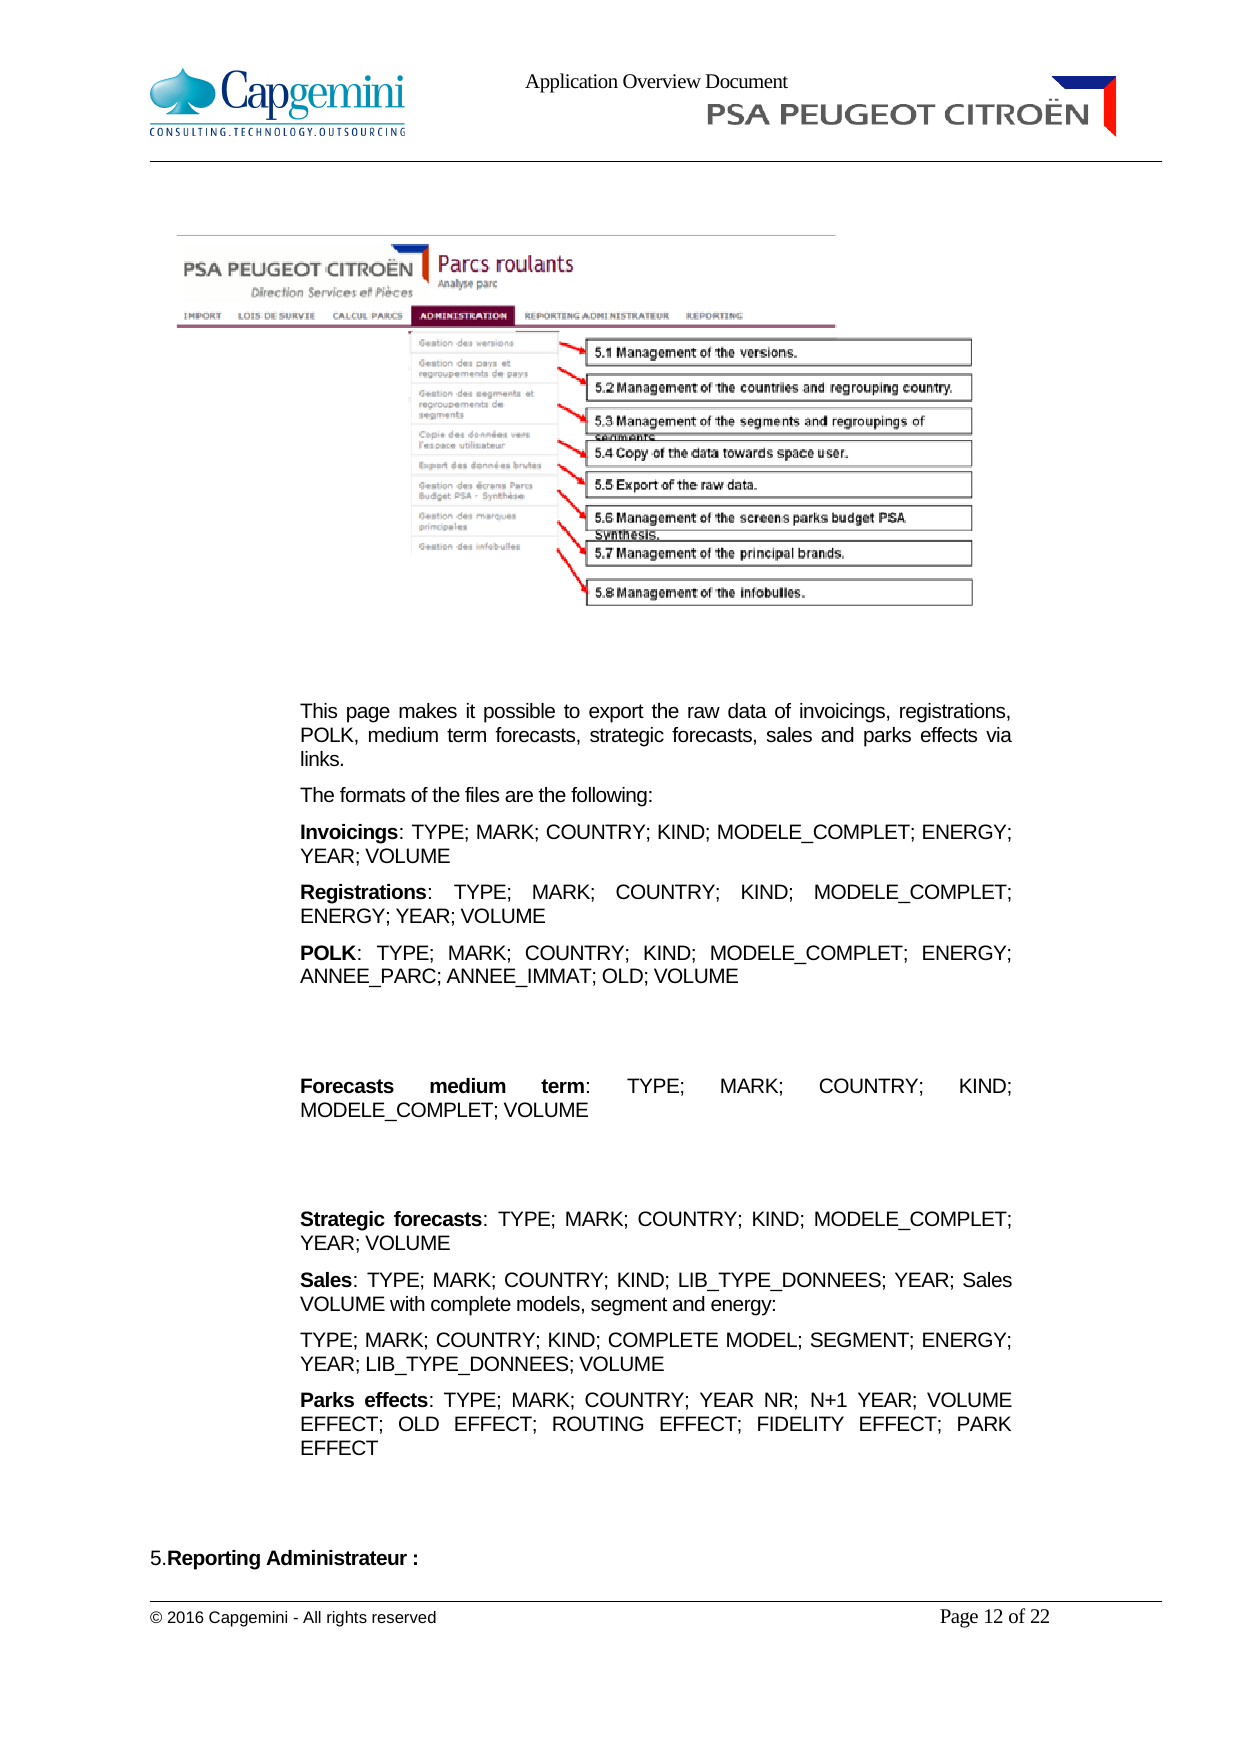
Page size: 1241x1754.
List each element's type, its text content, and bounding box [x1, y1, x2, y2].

picture [709, 76, 717, 87]
text TYPE; MARK; COUNTRY; KIND; COMPLETE MODEL; SEGMENT; ENERGY; YEAR; LIB_TYPE_DONNEES; VOLUME [300, 1328, 1012, 1376]
picture [707, 76, 1117, 138]
text Sales: TYPE; MARK; COUNTRY; KIND; LIB_TYPE_DONNEES; YEAR; Sales VOLUME with complete models, segment and energy: [300, 1267, 1012, 1315]
picture [150, 68, 405, 136]
text POLK: TYPE; MARK; COUNTRY; KIND; MODELE_COMPLET; ENERGY; ANNEE_PARC; ANNEE_IMMAT; OLD; VOLUME [300, 940, 1012, 988]
text Registrations: TYPE; MARK; COUNTRY; KIND; MODELE_COMPLET; ENERGY; YEAR; VOLUME [300, 880, 1012, 928]
text The formats of the files are the following: [300, 783, 1012, 807]
text This page makes it possible to export the raw data of invoicings, registrations, POLK, medium term forecasts, strategic forecasts, sales and parks effects via links. [300, 699, 1012, 771]
text Invoicings: TYPE; MARK; COUNTRY; KIND; MODELE_COMPLET; ENERGY; YEAR; VOLUME [300, 819, 1012, 867]
text Parks effects: TYPE; MARK; COUNTRY; YEAR NR; N+1 YEAR; VOLUME EFFECT; OLD EFFECT; ROUTING EFFECT; FIDELITY EFFECT; PARK EFFECT [300, 1388, 1012, 1460]
text Strategic forecasts: TYPE; MARK; COUNTRY; KIND; MODELE_COMPLET; YEAR; VOLUME [300, 1207, 1012, 1255]
picture [176, 227, 977, 609]
text Forecasts medium term: TYPE; MARK; COUNTRY; KIND; MODELE_COMPLET; VOLUME [300, 1074, 1012, 1122]
text 5.Reporting Administrateur : [150, 1546, 1162, 1569]
